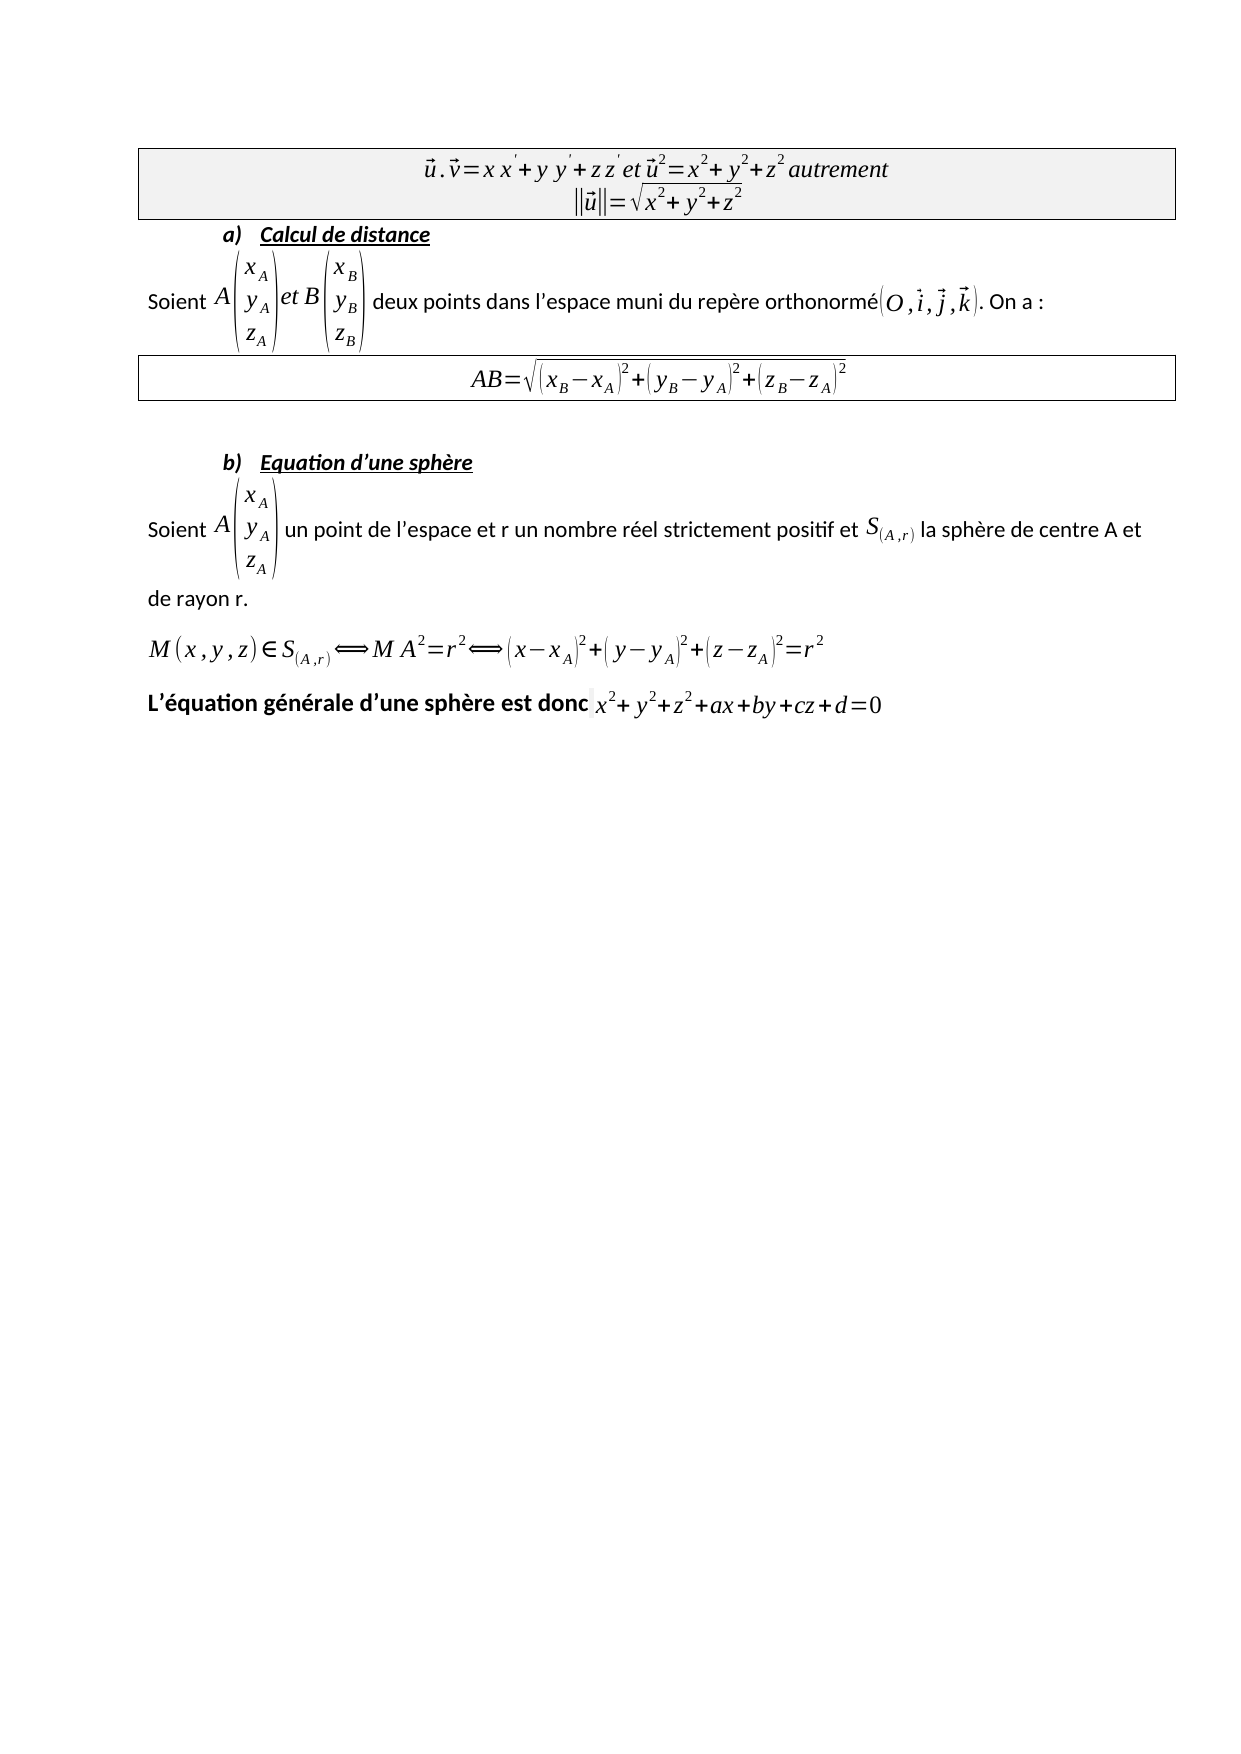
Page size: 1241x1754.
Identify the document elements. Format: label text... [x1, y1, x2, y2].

text Soient deux points dans l’espace muni du repère orthonormé. On a : [148, 248, 1167, 354]
text Soient un point de l’espace et r un nombre réel strictement positif et la sphère de centre A et de rayon r. [148, 476, 1167, 612]
text Equation d’une sphère [223, 448, 1167, 476]
text L’équation générale d’une sphère est donc [148, 687, 1167, 718]
text Calcul de distance [223, 220, 1167, 248]
